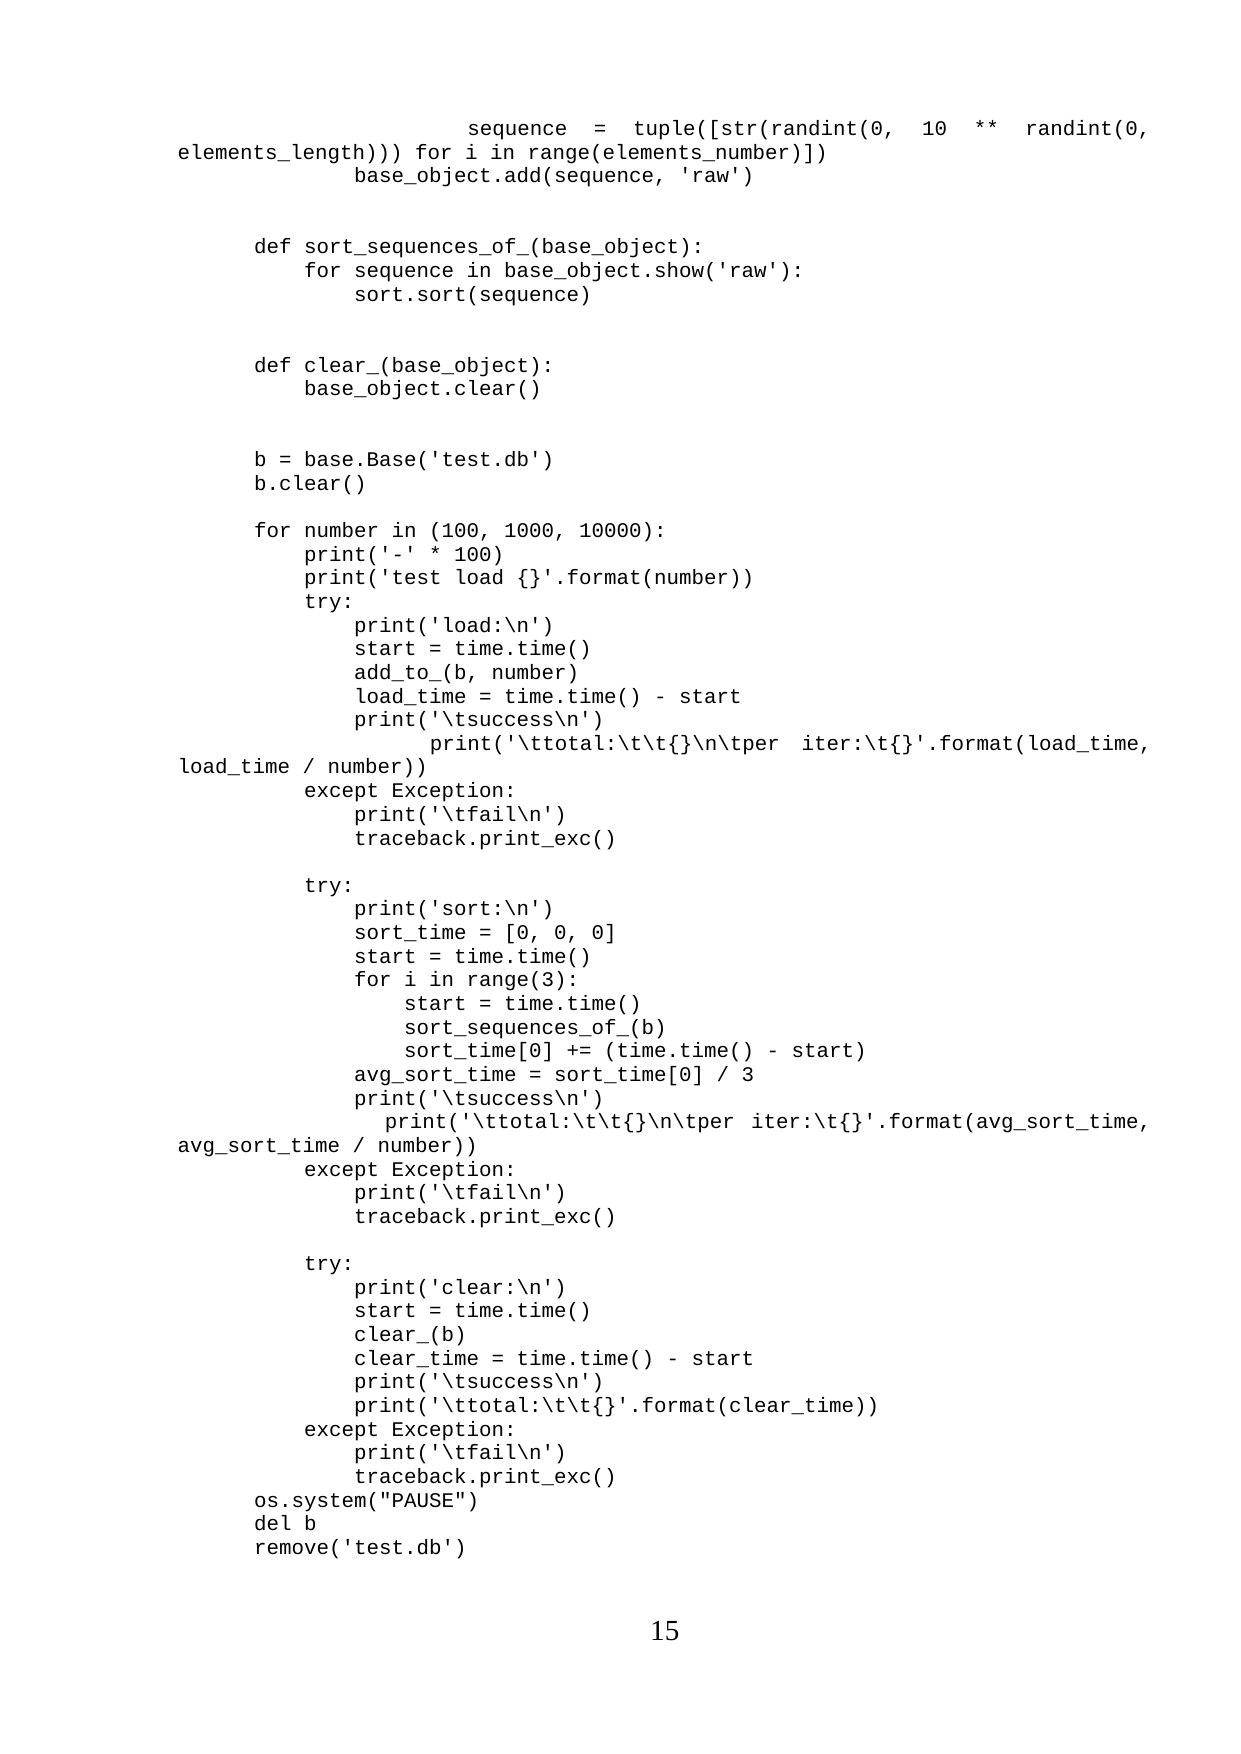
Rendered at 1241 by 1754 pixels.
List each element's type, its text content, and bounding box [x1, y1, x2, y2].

text add_to_(b, number) [177, 662, 1152, 686]
text print('\ttotal:\t\t{}'.format(clear_time)) [177, 1395, 1152, 1419]
text clear_time = time.time() - start [177, 1348, 1152, 1371]
text base_object.add(sequence, 'raw') [177, 165, 1152, 189]
text traceback.print_exc() [177, 1206, 1152, 1229]
text start = time.time() [177, 993, 1152, 1017]
text clear_(b) [177, 1324, 1152, 1348]
text os.system("PAUSE") [177, 1489, 1152, 1513]
text avg_sort_time = sort_time[0] / 3 [177, 1064, 1152, 1088]
text load_time = time.time() - start [177, 686, 1152, 709]
text remove('test.db') [177, 1537, 1152, 1561]
text b = base.Base('test.db') [177, 449, 1152, 473]
text del b [177, 1513, 1152, 1537]
text start = time.time() [177, 946, 1152, 969]
text print('clear:\n') [177, 1277, 1152, 1300]
text try: [177, 591, 1152, 615]
text print('\ttotal:\t\t{}\n\tper iter:\t{}'.format(avg_sort_time, avg_sort_time / number)) [177, 1111, 1152, 1158]
text base_object.clear() [177, 378, 1152, 402]
text traceback.print_exc() [177, 827, 1152, 851]
text for i in range(3): [177, 969, 1152, 993]
text try: [177, 1253, 1152, 1277]
text print('\ttotal:\t\t{}\n\tper iter:\t{}'.format(load_time, load_time / number)) [177, 733, 1152, 780]
text print('\tsuccess\n') [177, 709, 1152, 733]
text traceback.print_exc() [177, 1466, 1152, 1489]
text except Exception: [177, 780, 1152, 804]
text except Exception: [177, 1158, 1152, 1182]
text start = time.time() [177, 1300, 1152, 1324]
text sort_sequences_of_(b) [177, 1017, 1152, 1040]
text start = time.time() [177, 638, 1152, 662]
text def clear_(base_object): [177, 354, 1152, 378]
text except Exception: [177, 1419, 1152, 1442]
text sort.sort(sequence) [177, 284, 1152, 307]
text print('\tfail\n') [177, 804, 1152, 827]
text print('\tfail\n') [177, 1182, 1152, 1206]
text print('\tfail\n') [177, 1442, 1152, 1466]
text for sequence in base_object.show('raw'): [177, 260, 1152, 284]
text print('\tsuccess\n') [177, 1371, 1152, 1395]
text for number in (100, 1000, 10000): [177, 520, 1152, 544]
text b.clear() [177, 473, 1152, 496]
text try: [177, 875, 1152, 898]
text print('sort:\n') [177, 898, 1152, 922]
text print('\tsuccess\n') [177, 1088, 1152, 1111]
text sort_time[0] += (time.time() - start) [177, 1040, 1152, 1064]
text sort_time = [0, 0, 0] [177, 922, 1152, 946]
text print('test load {}'.format(number)) [177, 567, 1152, 591]
text sequence = tuple([str(randint(0, 10 ** randint(0, elements_length))) for i in range(elements_number)]) [177, 118, 1152, 165]
text def sort_sequences_of_(base_object): [177, 236, 1152, 260]
text print('-' * 100) [177, 544, 1152, 567]
text print('load:\n') [177, 615, 1152, 638]
